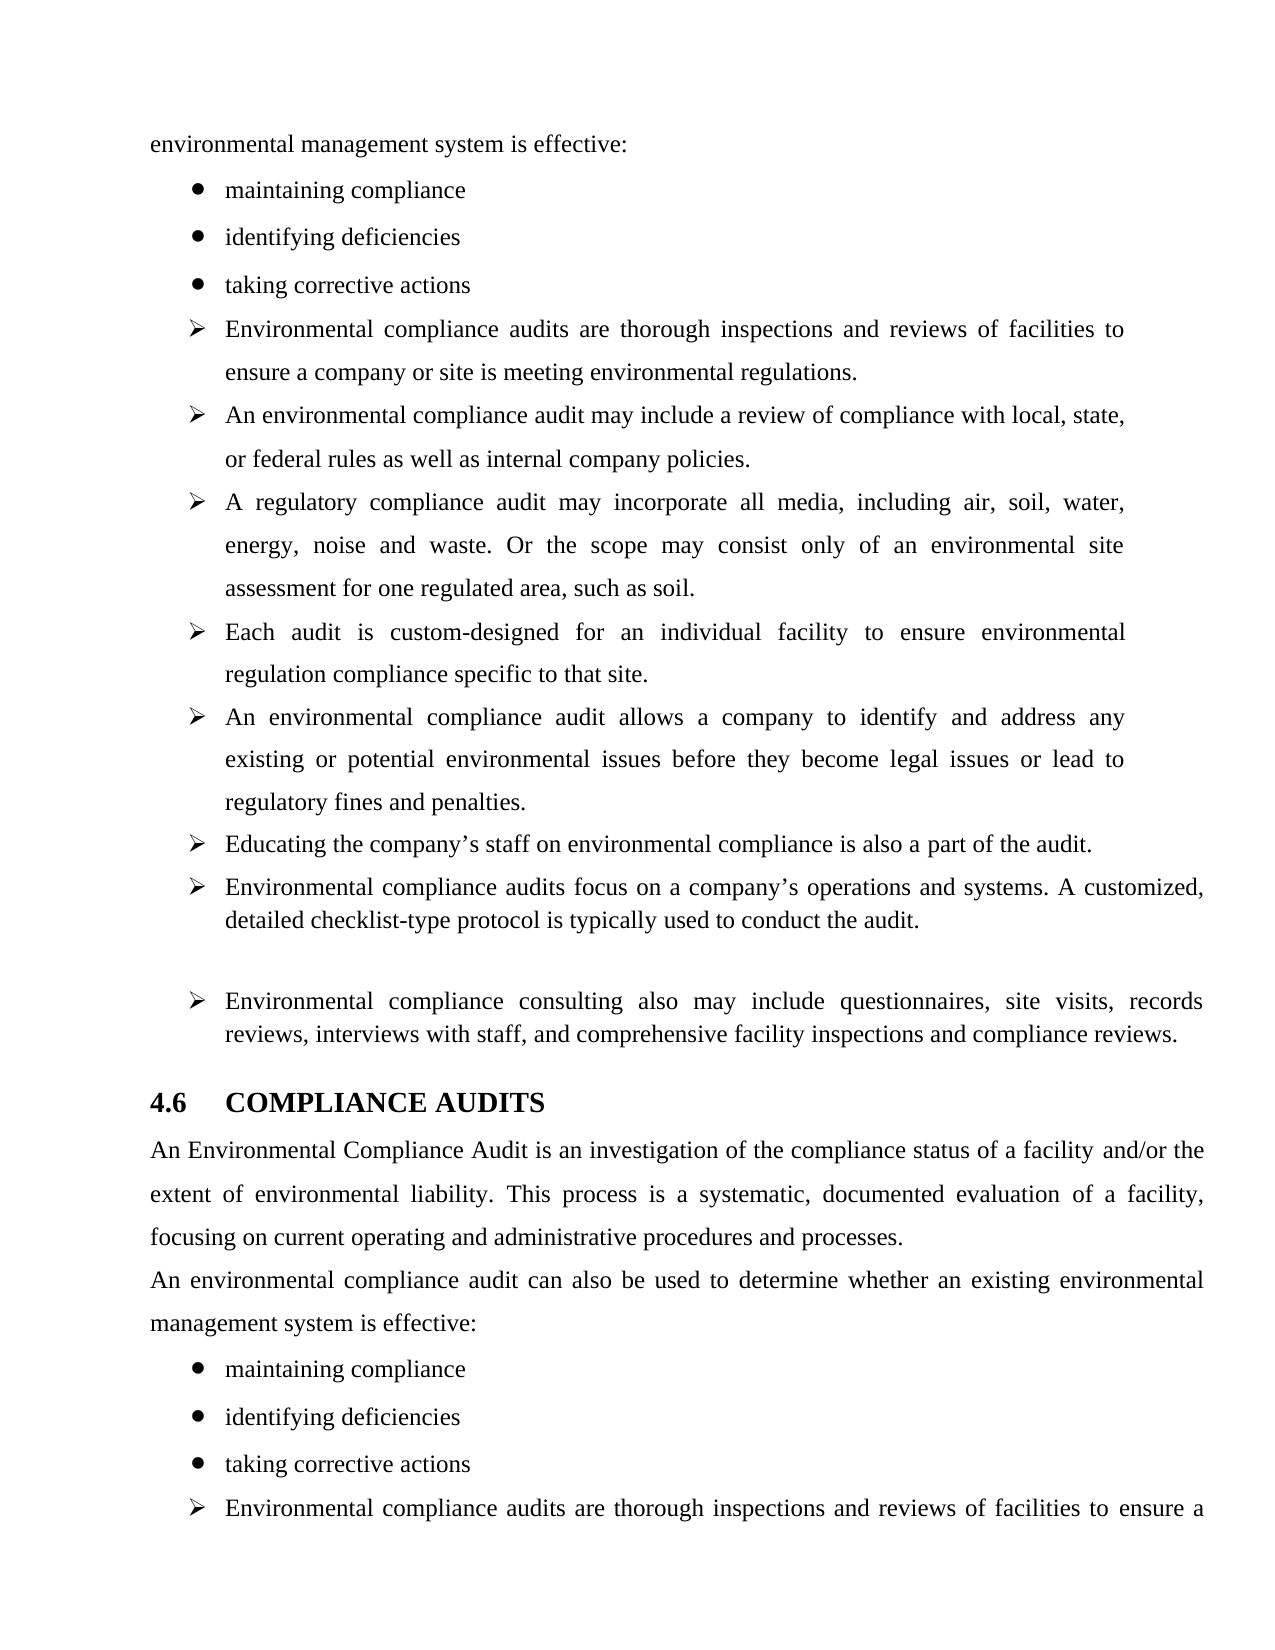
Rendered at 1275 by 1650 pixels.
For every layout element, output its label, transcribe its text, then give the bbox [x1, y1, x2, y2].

list maintaining compliance [187, 172, 1204, 205]
list Each audit is custom-designed for an individual facility to ensure environmental regulation compliance specific to that site. [187, 617, 1126, 688]
list taking corrective actions [187, 267, 1204, 301]
list Educating the company’s staff on environmental compliance is also a part of the audit. [187, 829, 1204, 858]
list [187, 1493, 1204, 1522]
list Environmental compliance audits focus on a company’s operations and systems. A customized, detailed checklist-type protocol is typically used to conduct the audit. [187, 872, 1204, 934]
list Environmental compliance consulting also may include questionnaires, site visits, records reviews, interviews with staff, and comprehensive facility inspections and compliance reviews. [187, 986, 1204, 1047]
list Environmental compliance audits are thorough inspections and reviews of facilities to ensure a company or site is meeting environmental regulations. [187, 314, 1126, 386]
text An Environmental Compliance Audit is an investigation of the compliance status of a facility and/or the extent of environmental liability. This process is a systematic, documented evaluation of a facility, focusing on current operating and administrative procedures and processes. [150, 1136, 1204, 1251]
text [150, 129, 1126, 158]
list COMPLIANCE AUDITS [150, 1086, 1204, 1119]
list identifying deficiencies [187, 219, 1204, 253]
text An environmental compliance audit can also be used to determine whether an existing environmental management system is effective: [150, 1265, 1204, 1337]
list identifying deficiencies [187, 1398, 1204, 1432]
list maintaining compliance [187, 1352, 1204, 1384]
list An environmental compliance audit may include a review of compliance with local, state, or federal rules as well as internal company policies. [187, 401, 1126, 473]
list taking corrective actions [187, 1446, 1204, 1480]
list An environmental compliance audit allows a company to identify and address any existing or potential environmental issues before they become legal issues or lead to regulatory fines and penalties. [187, 702, 1125, 815]
list A regulatory compliance audit may incorporate all media, including air, soil, water, energy, noise and waste. Or the scope may consist only of an environmental site assessment for one regulated area, such as soil. [187, 487, 1125, 602]
